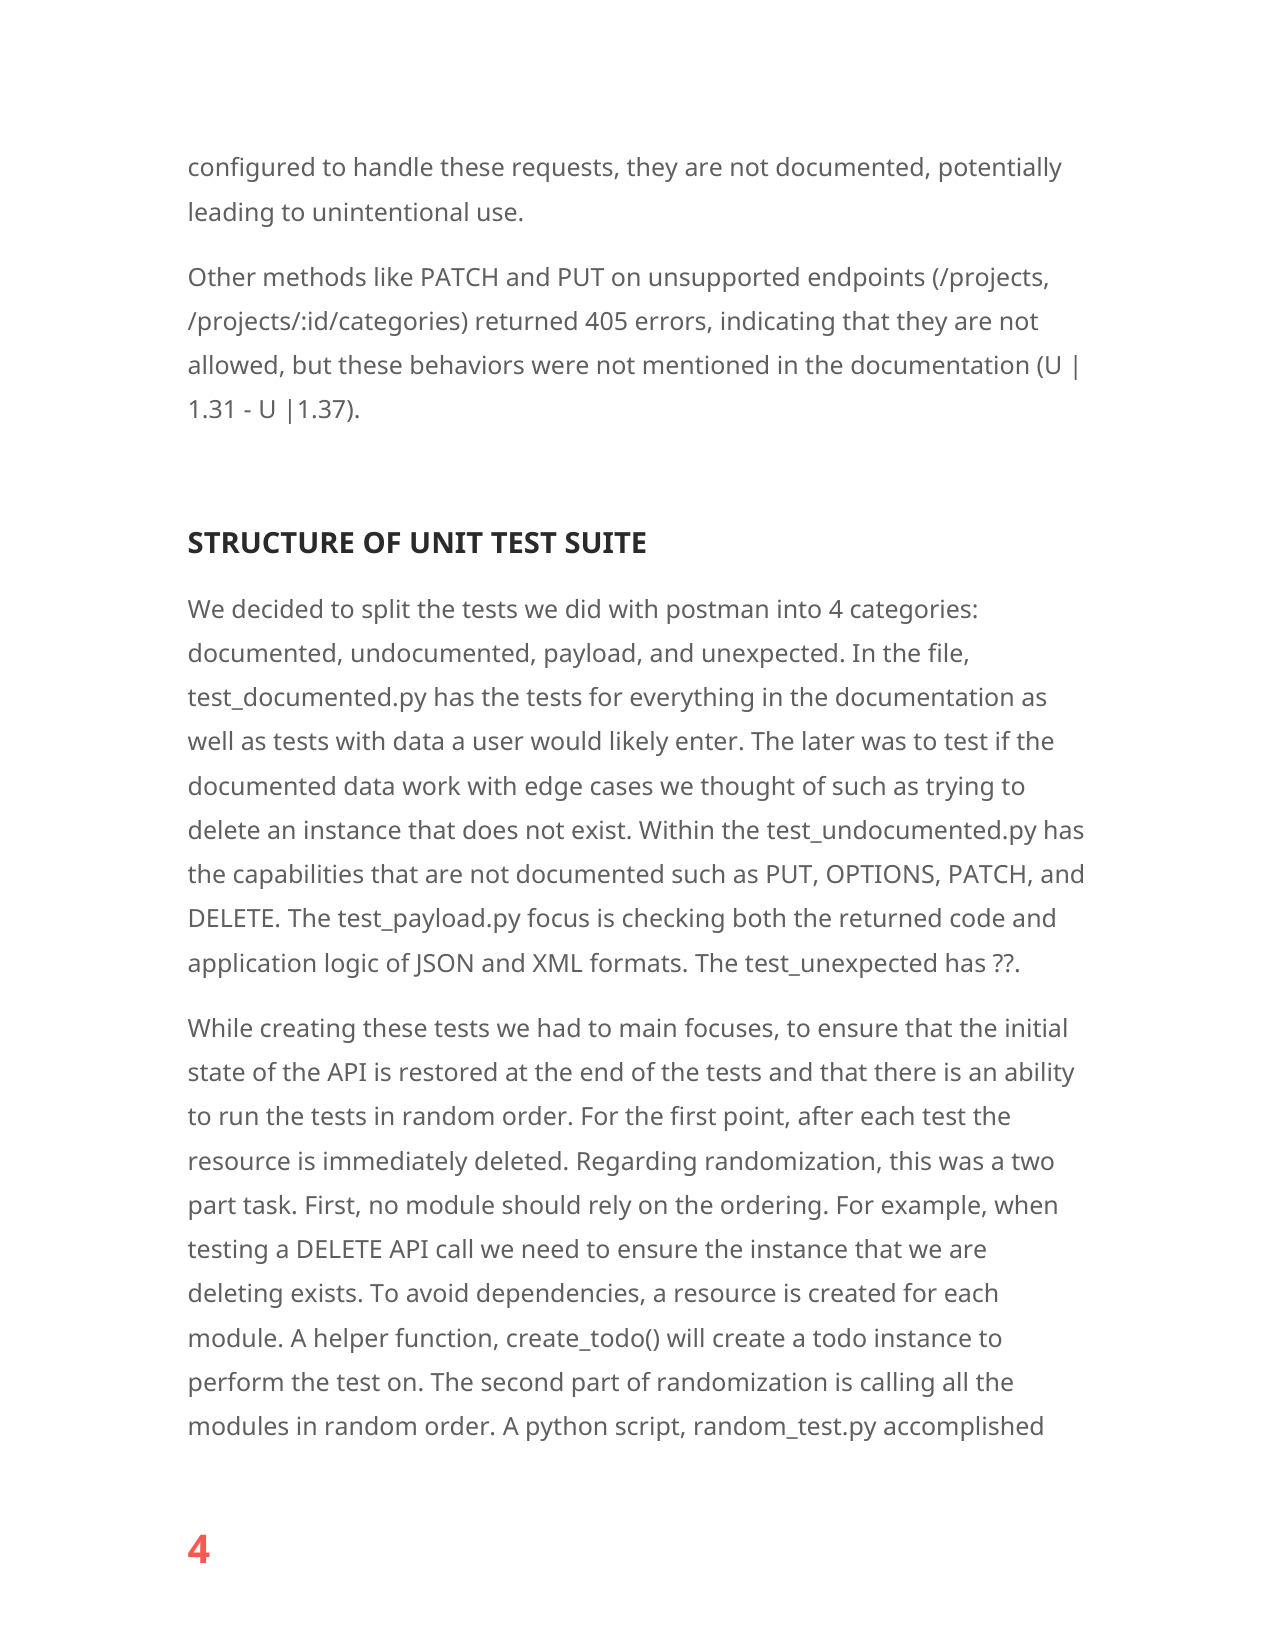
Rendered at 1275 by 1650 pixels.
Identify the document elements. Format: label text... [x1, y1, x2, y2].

text We decided to split the tests we did with postman into 4 categories: documented, undocumented, payload, and unexpected. In the file, test_documented.py has the tests for everything in the documentation as well as tests with data a user would likely enter. The later was to test if the documented data work with edge cases we thought of such as trying to delete an instance that does not exist. Within the test_undocumented.py has the capabilities that are not documented such as PUT, OPTIONS, PATCH, and DELETE. The test_payload.py focus is checking both the returned code and application logic of JSON and XML formats. The test_unexpected has ??. [187, 591, 1087, 979]
subtitle Structure of unit test suite [187, 522, 1087, 562]
text Other methods like PATCH and PUT on unsupported endpoints (/projects, /projects/:id/categories) returned 405 errors, indicating that they are not allowed, but these behaviors were not mentioned in the documentation (U |1.31 - U |1.37). [187, 259, 1087, 426]
